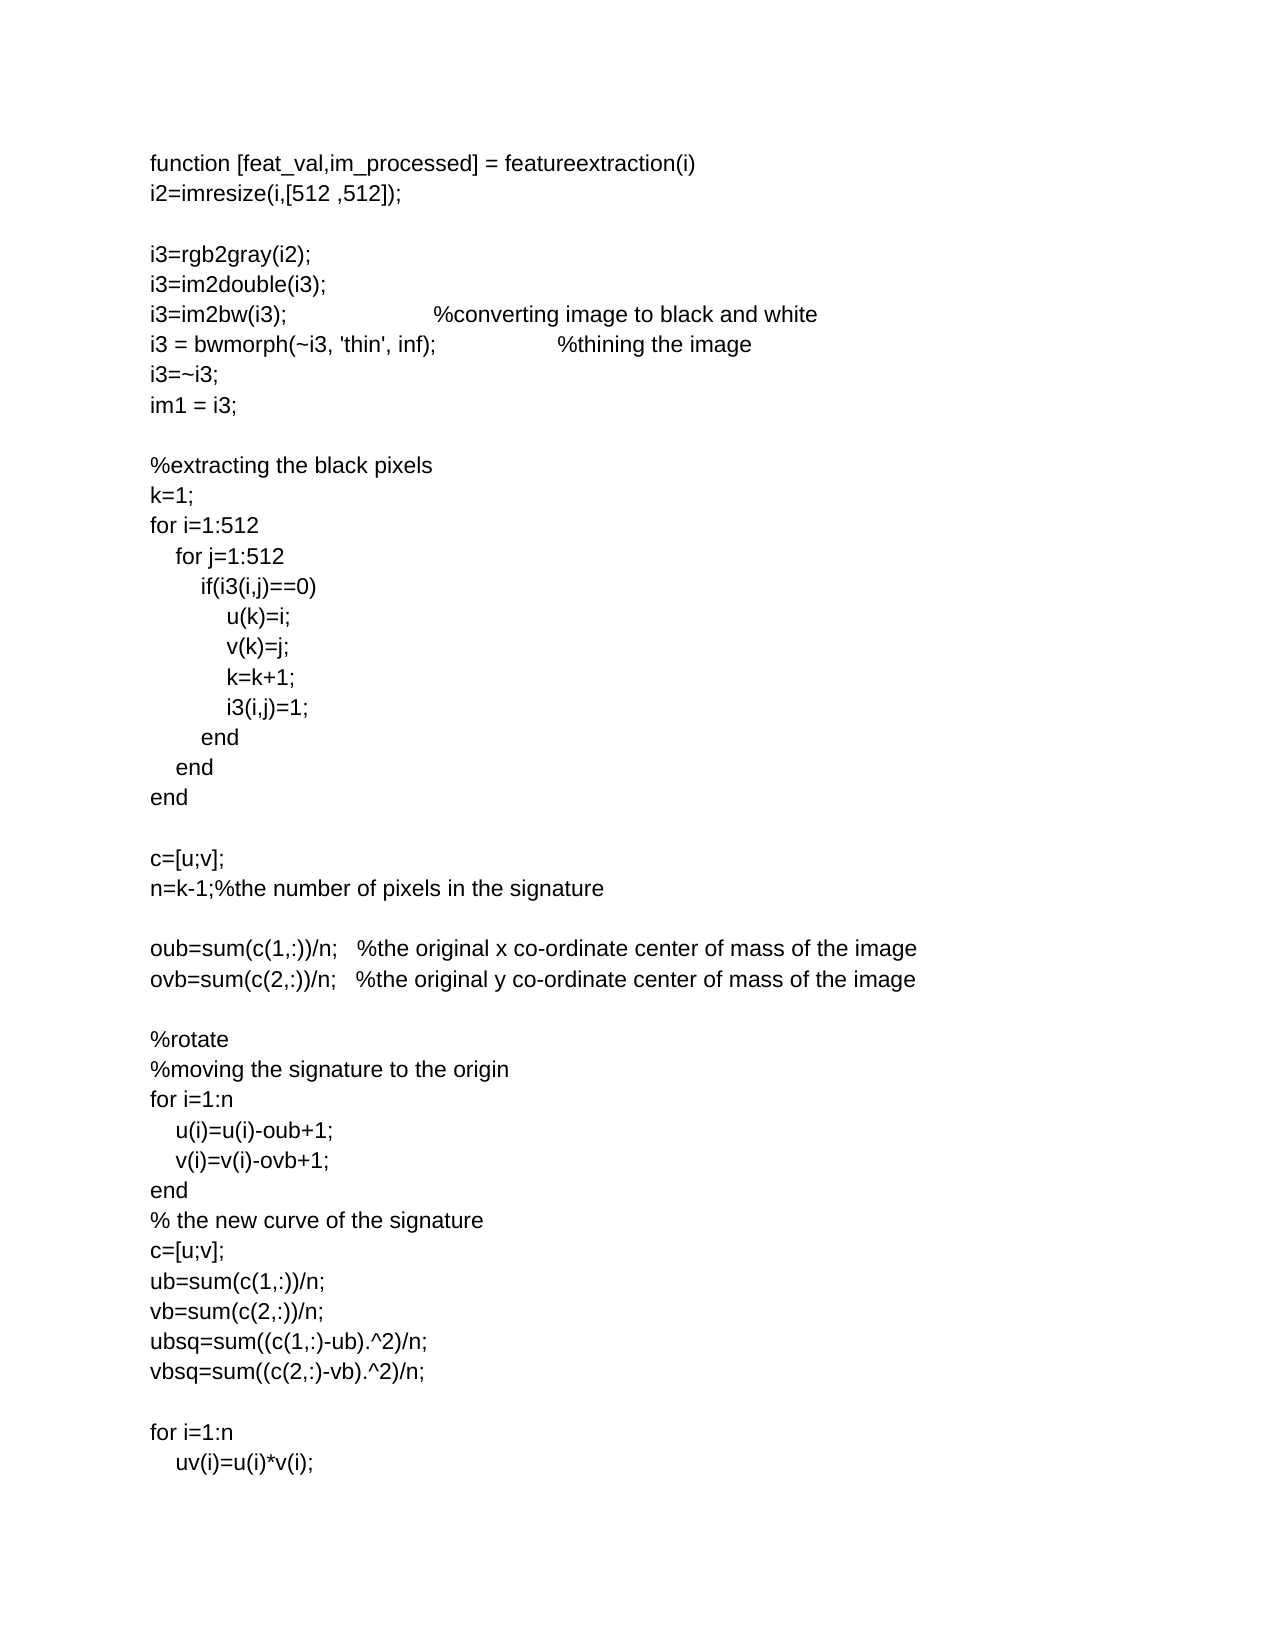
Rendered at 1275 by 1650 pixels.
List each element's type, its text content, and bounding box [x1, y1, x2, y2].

text v(k)=j; [150, 633, 1125, 660]
text c=[u;v]; [150, 845, 1125, 871]
text %moving the signature to the origin [150, 1056, 1125, 1083]
text for i=1:512 [150, 512, 1125, 539]
text i3=im2bw(i3); %converting image to black and white [150, 301, 1125, 327]
text k=1; [150, 482, 1125, 509]
text u(k)=i; [150, 603, 1125, 629]
text %rotate [150, 1026, 1125, 1052]
text end [150, 754, 1125, 781]
text for i=1:n [150, 1419, 1125, 1445]
text for j=1:512 [150, 543, 1125, 569]
text for i=1:n [150, 1086, 1125, 1113]
text % the new curve of the signature [150, 1207, 1125, 1234]
text v(i)=v(i)-ovb+1; [150, 1147, 1125, 1173]
text vbsq=sum((c(2,:)-vb).^2)/n; [150, 1358, 1125, 1385]
text ovb=sum(c(2,:))/n; %the original y co-ordinate center of mass of the image [150, 966, 1125, 992]
text uv(i)=u(i)*v(i); [150, 1449, 1125, 1475]
text i2=imresize(i,[512 ,512]); [150, 180, 1125, 207]
text %extracting the black pixels [150, 452, 1125, 478]
text oub=sum(c(1,:))/n; %the original x co-ordinate center of mass of the image [150, 935, 1125, 962]
text i3=rgb2gray(i2); [150, 241, 1125, 267]
text if(i3(i,j)==0) [150, 573, 1125, 599]
text i3(i,j)=1; [150, 694, 1125, 720]
text u(i)=u(i)-oub+1; [150, 1117, 1125, 1143]
text end [150, 724, 1125, 750]
text i3 = bwmorph(~i3, 'thin', inf); %thining the image [150, 331, 1125, 358]
text end [150, 1177, 1125, 1203]
text vb=sum(c(2,:))/n; [150, 1298, 1125, 1324]
text ub=sum(c(1,:))/n; [150, 1268, 1125, 1294]
text n=k-1;%the number of pixels in the signature [150, 875, 1125, 901]
text im1 = i3; [150, 392, 1125, 418]
text function [feat_val,im_processed] = featureextraction(i) [150, 150, 1125, 176]
text i3=im2double(i3); [150, 271, 1125, 297]
text k=k+1; [150, 663, 1125, 690]
text i3=~i3; [150, 361, 1125, 388]
text ubsq=sum((c(1,:)-ub).^2)/n; [150, 1328, 1125, 1354]
text end [150, 784, 1125, 811]
text c=[u;v]; [150, 1237, 1125, 1264]
